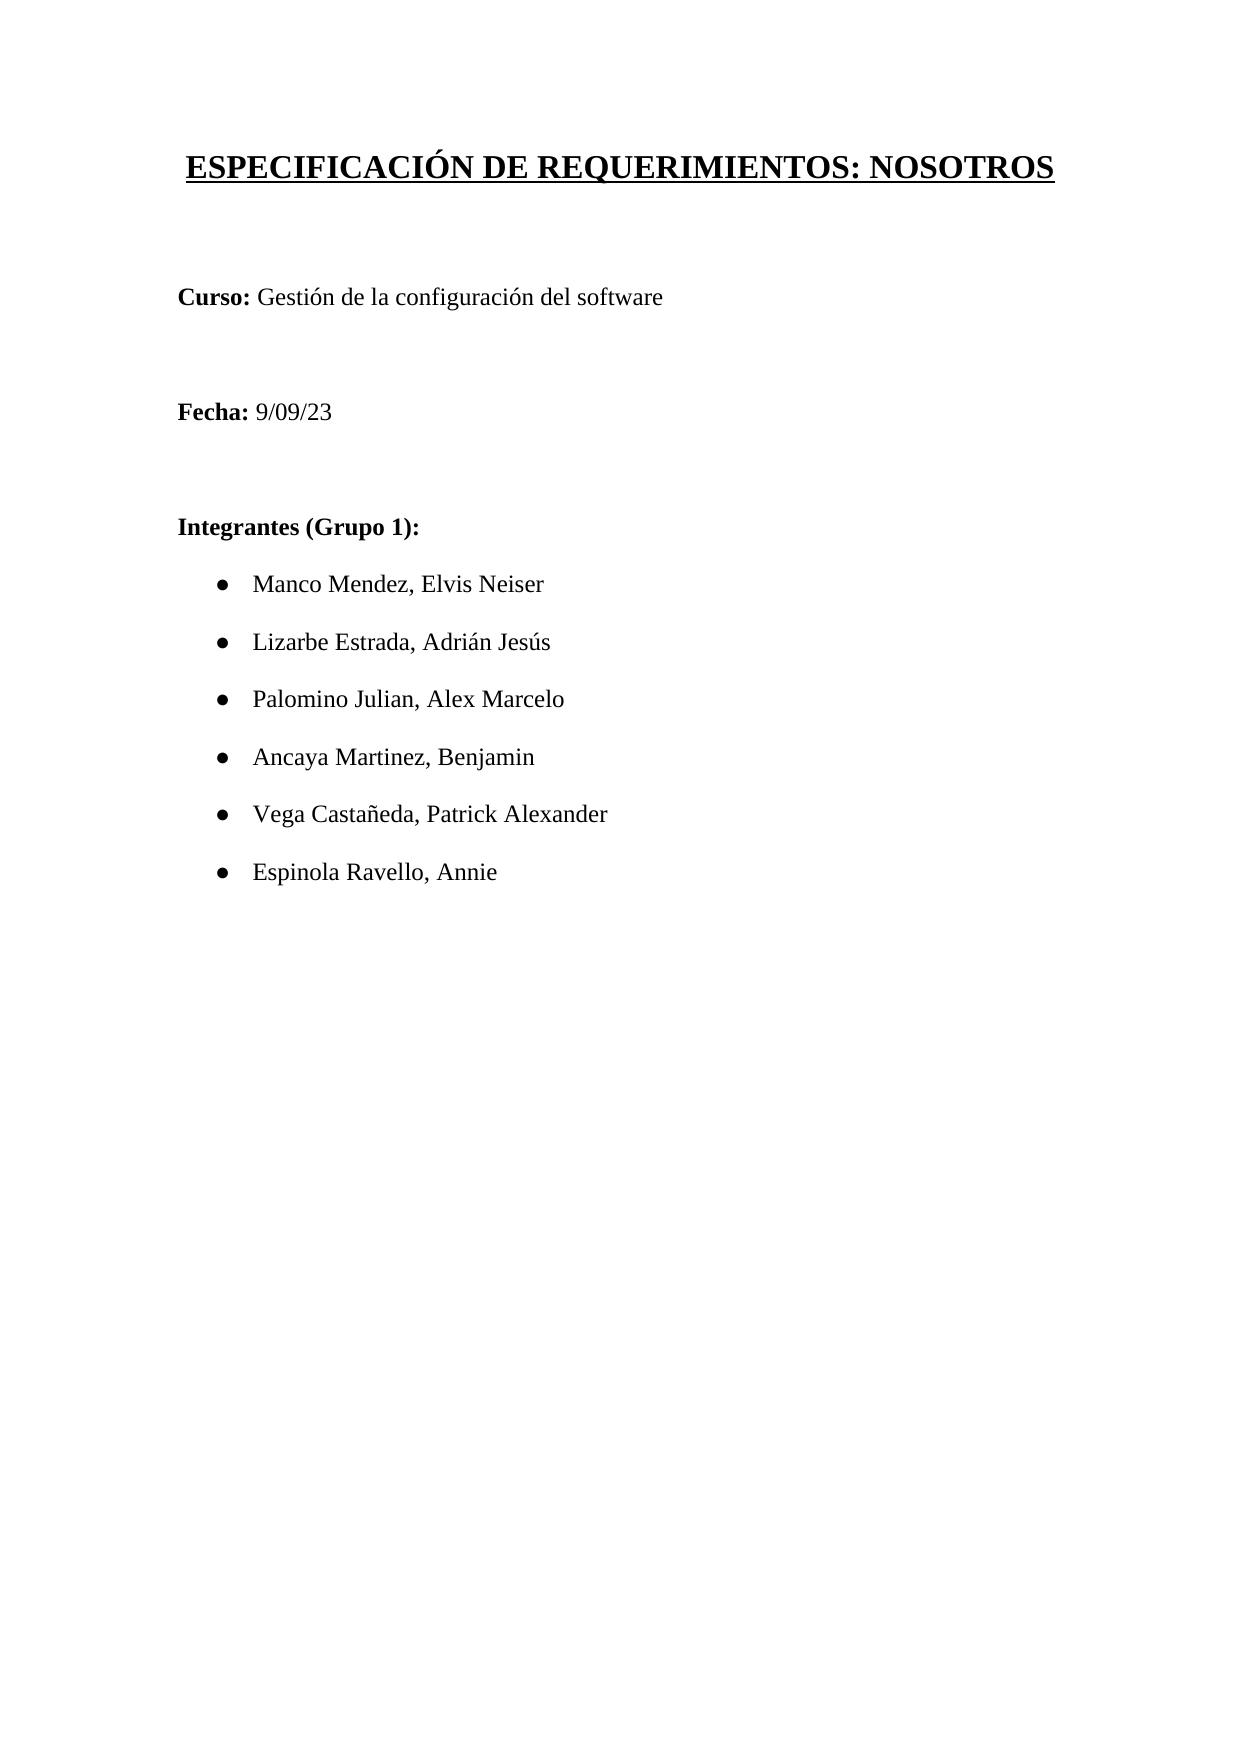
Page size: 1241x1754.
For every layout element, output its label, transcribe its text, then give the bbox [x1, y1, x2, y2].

list Vega Castañeda, Patrick Alexander [215, 799, 1063, 828]
list Lizarbe Estrada, Adrián Jesús [215, 627, 1063, 656]
list Palomino Julian, Alex Marcelo [215, 684, 1063, 713]
text Integrantes (Grupo 1): [177, 512, 1063, 541]
list Espinola Ravello, Annie [215, 857, 1063, 886]
text Fecha: 9/09/23 [177, 397, 1063, 426]
text ESPECIFICACIÓN DE REQUERIMIENTOS: NOSOTROS [177, 148, 1063, 186]
list Manco Mendez, Elvis Neiser [215, 569, 1063, 598]
text Curso: Gestión de la configuración del software [177, 282, 1063, 311]
list Ancaya Martinez, Benjamin [215, 742, 1063, 771]
